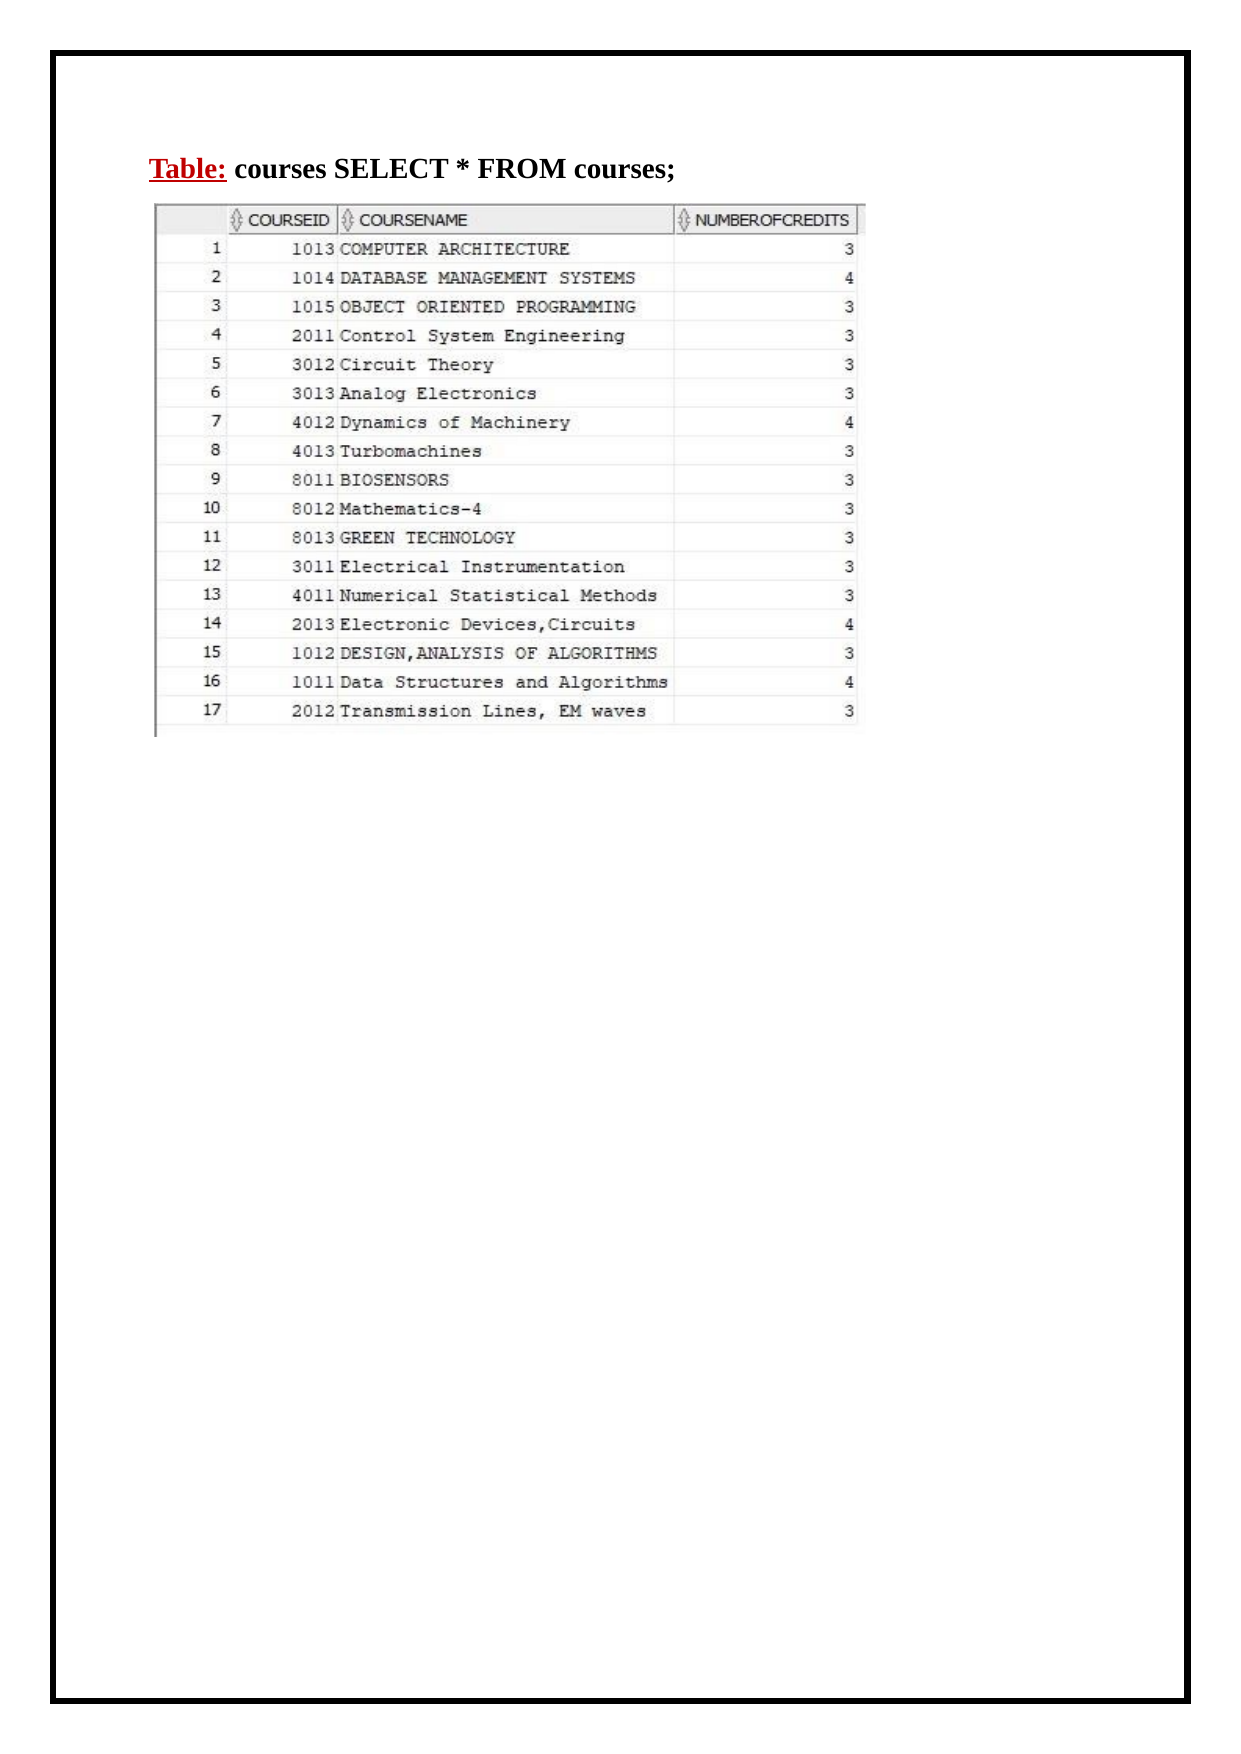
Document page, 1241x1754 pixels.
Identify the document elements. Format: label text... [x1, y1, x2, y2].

subtitle Table: courses SELECT * FROM courses; [148, 151, 1098, 185]
picture [154, 203, 866, 737]
